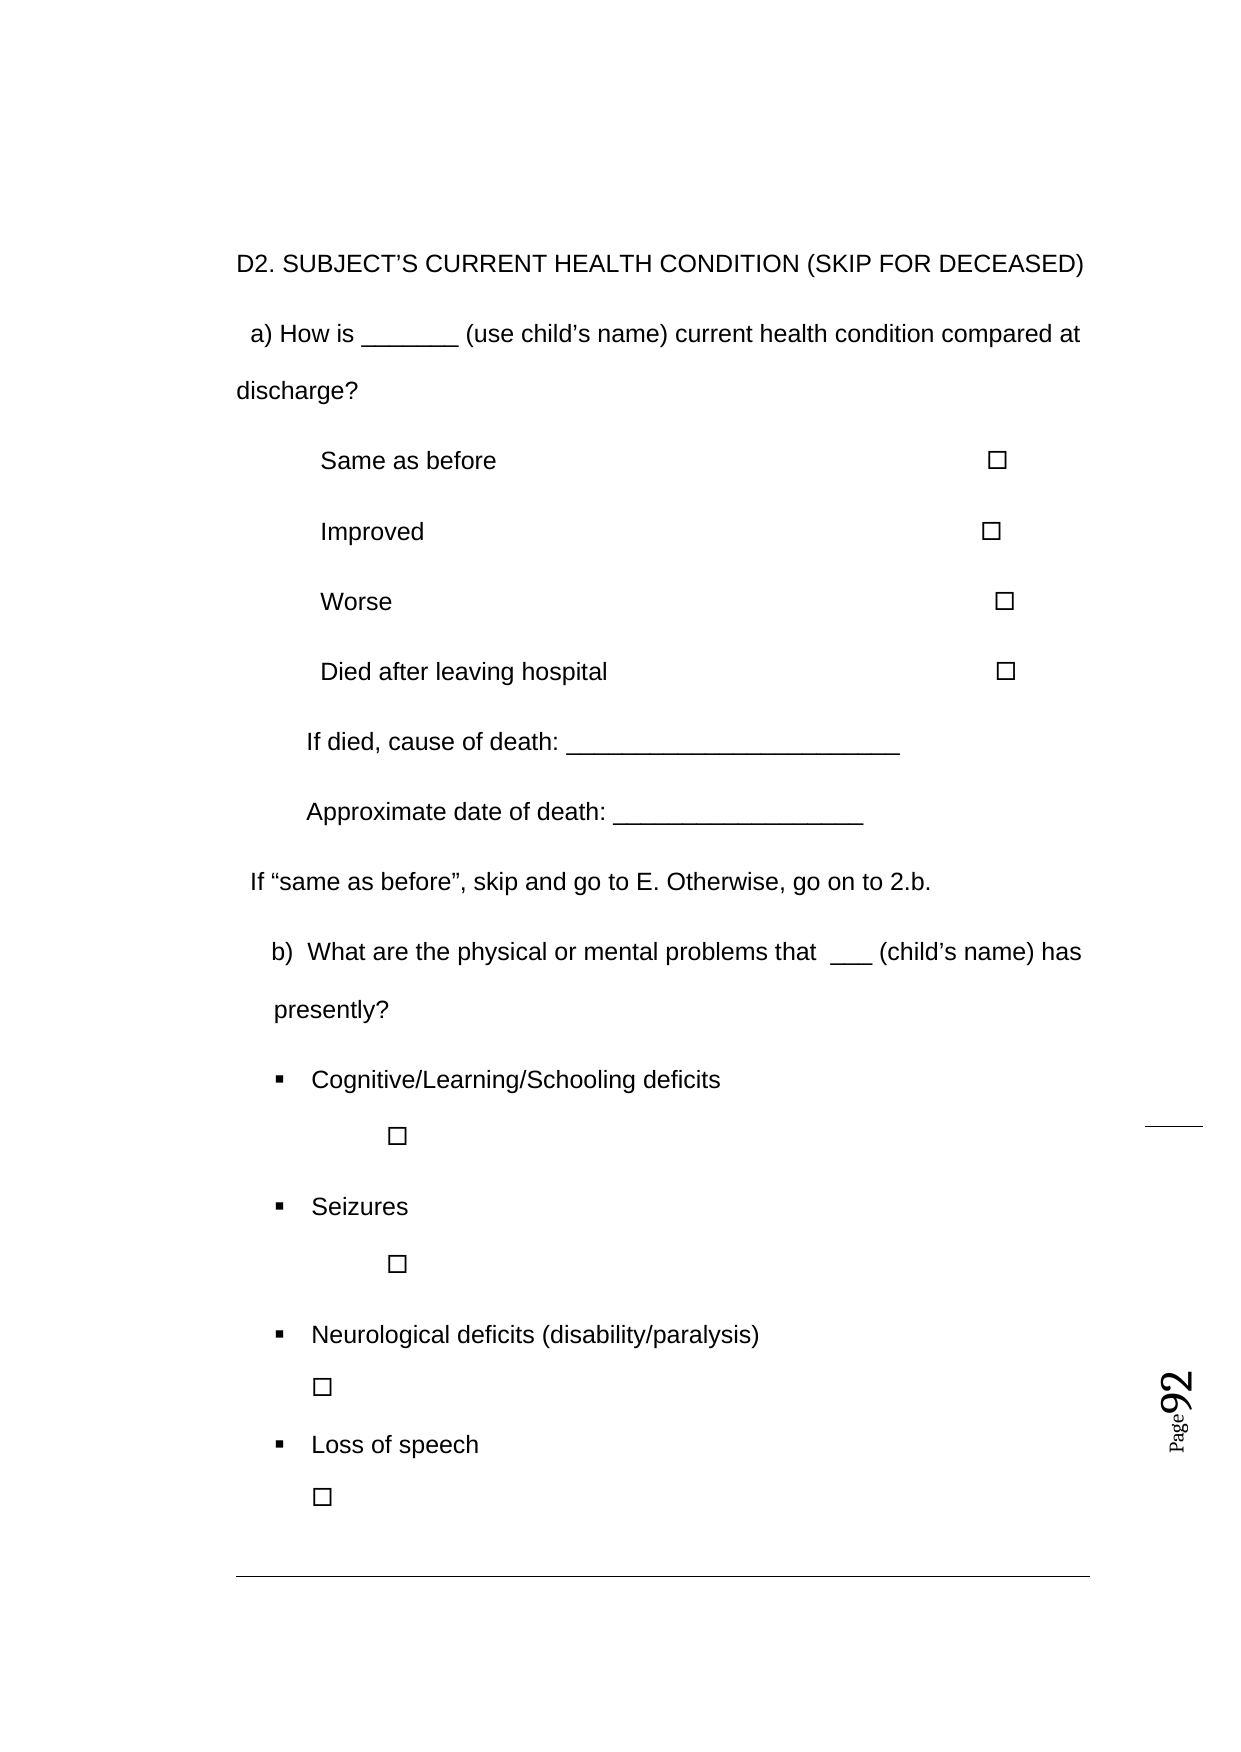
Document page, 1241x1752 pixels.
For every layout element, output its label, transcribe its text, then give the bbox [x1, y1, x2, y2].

text b) What are the physical or mental problems that ___ (child’s name) has presently? [236, 937, 1090, 1023]
list Neurological deficits (disability/paralysis) [274, 1320, 1090, 1394]
text a) How is _______ (use child’s name) current health condition compared at discharge? [236, 319, 1090, 405]
text Approximate date of death: __________________ [292, 797, 1090, 826]
text Improved [292, 516, 1090, 545]
text Same as before [292, 446, 1090, 475]
text Died after leaving hospital [292, 657, 1090, 686]
list Seizures [274, 1192, 1090, 1279]
list Loss of speech [274, 1430, 1090, 1504]
text D2. SUBJECT’S CURRENT HEALTH CONDITION (SKIP FOR DECEASED) [236, 249, 1090, 277]
text If “same as before”, skip and go to E. Otherwise, go on to 2.b. [236, 867, 1090, 896]
text If died, cause of death: ________________________ [292, 727, 1090, 756]
text Worse [292, 587, 1090, 616]
list Cognitive/Learning/Schooling deficits [274, 1064, 1090, 1151]
